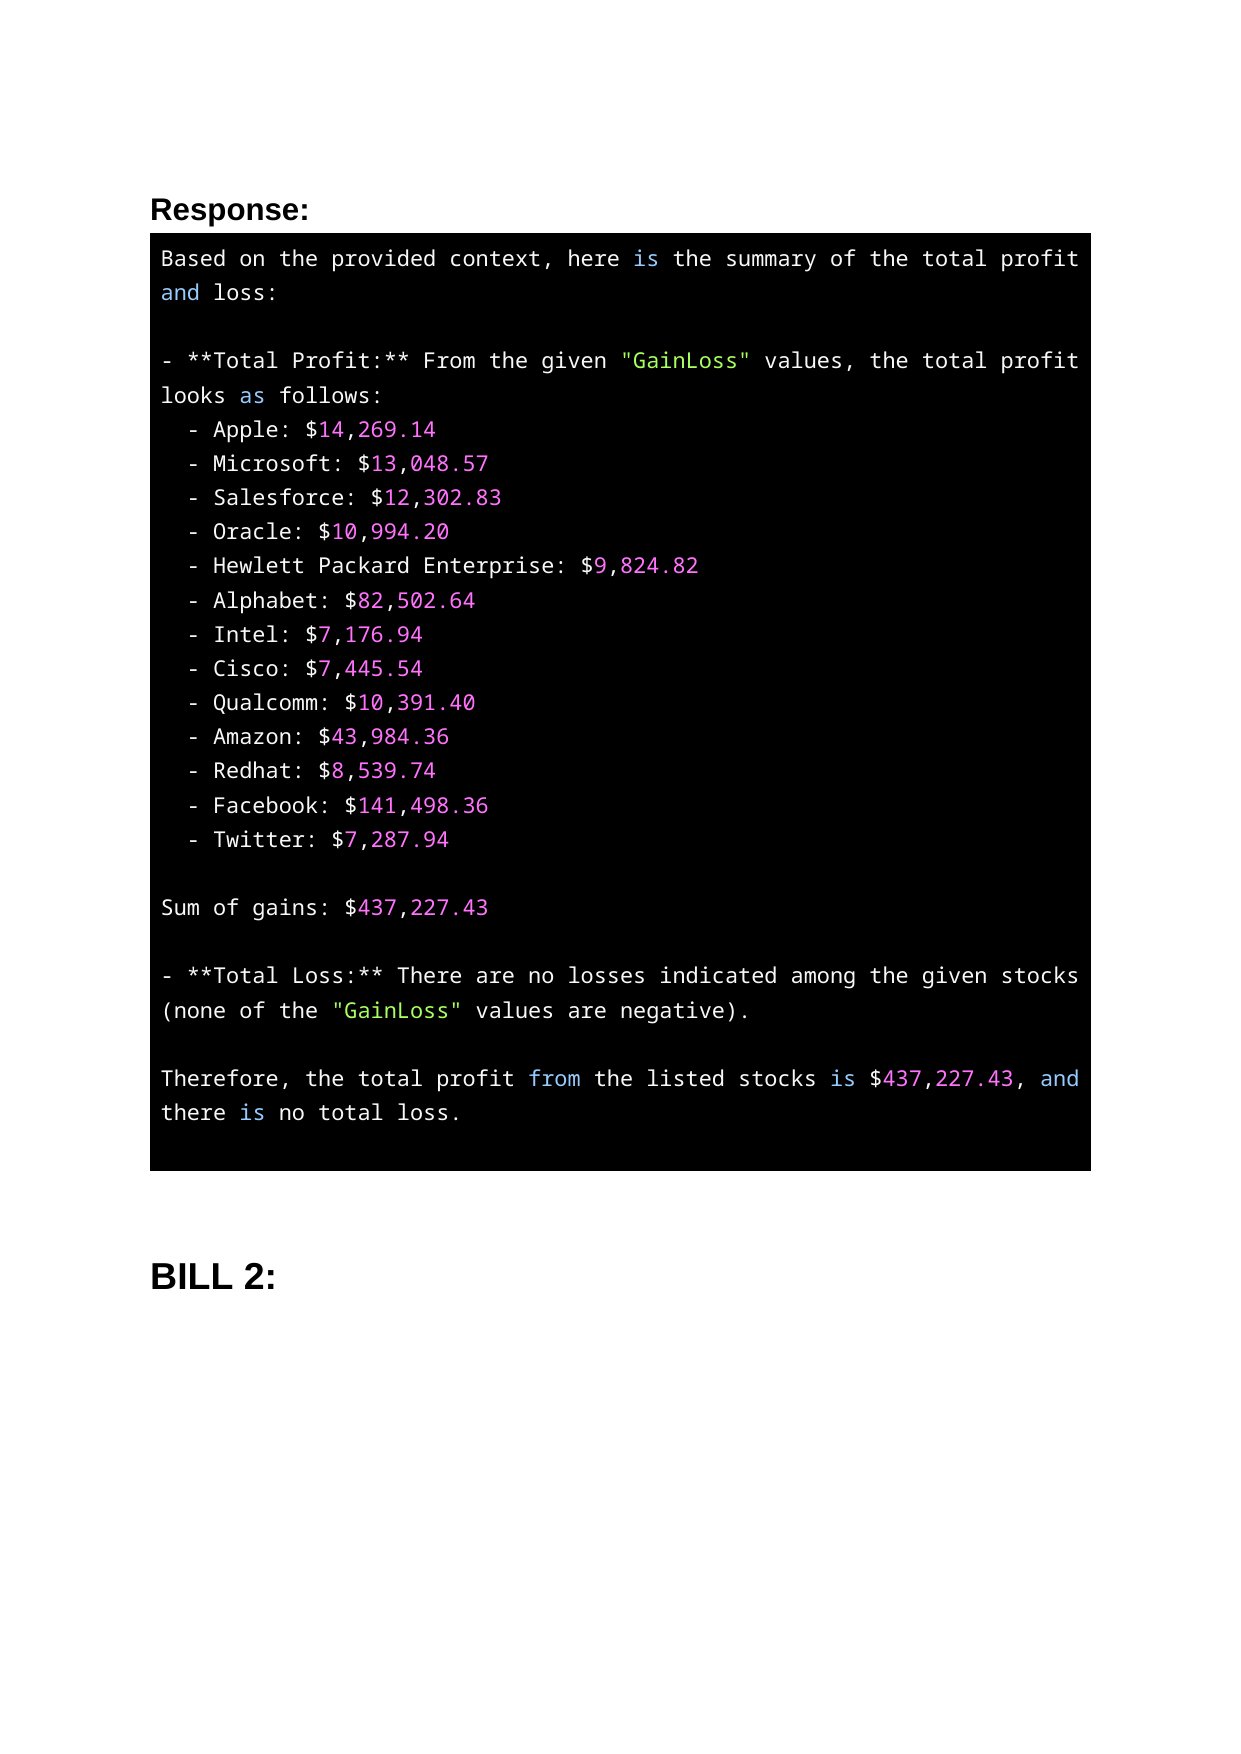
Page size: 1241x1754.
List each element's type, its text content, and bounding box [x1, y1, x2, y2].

text Response: [150, 191, 1090, 227]
table_header Based on the provided context, here is the summary of the total profit and loss: - **Total Profit:** From the given "GainLoss" values, the total profit looks as follows: - Apple: $14,269.14 - Microsoft: $13,048.57 - Salesforce: $12,302.83 - Oracle: $10,994.20 - Hewlett Packard Enterprise: $9,824.82 - Alphabet: $82,502.64 - Intel: $7,176.94 - Cisco: $7,445.54 - Qualcomm: $10,391.40 - Amazon: $43,984.36 - Redhat: $8,539.74 - Facebook: $141,498.36 - Twitter: $7,287.94 Sum of gains: $437,227.43 - **Total Loss:** There are no losses indicated among the given stocks (none of the "GainLoss" values are negative). Therefore, the total profit from the listed stocks is $437,227.43, and there is no total loss. [150, 233, 1091, 1171]
text BILL 2: [150, 1254, 1090, 1297]
